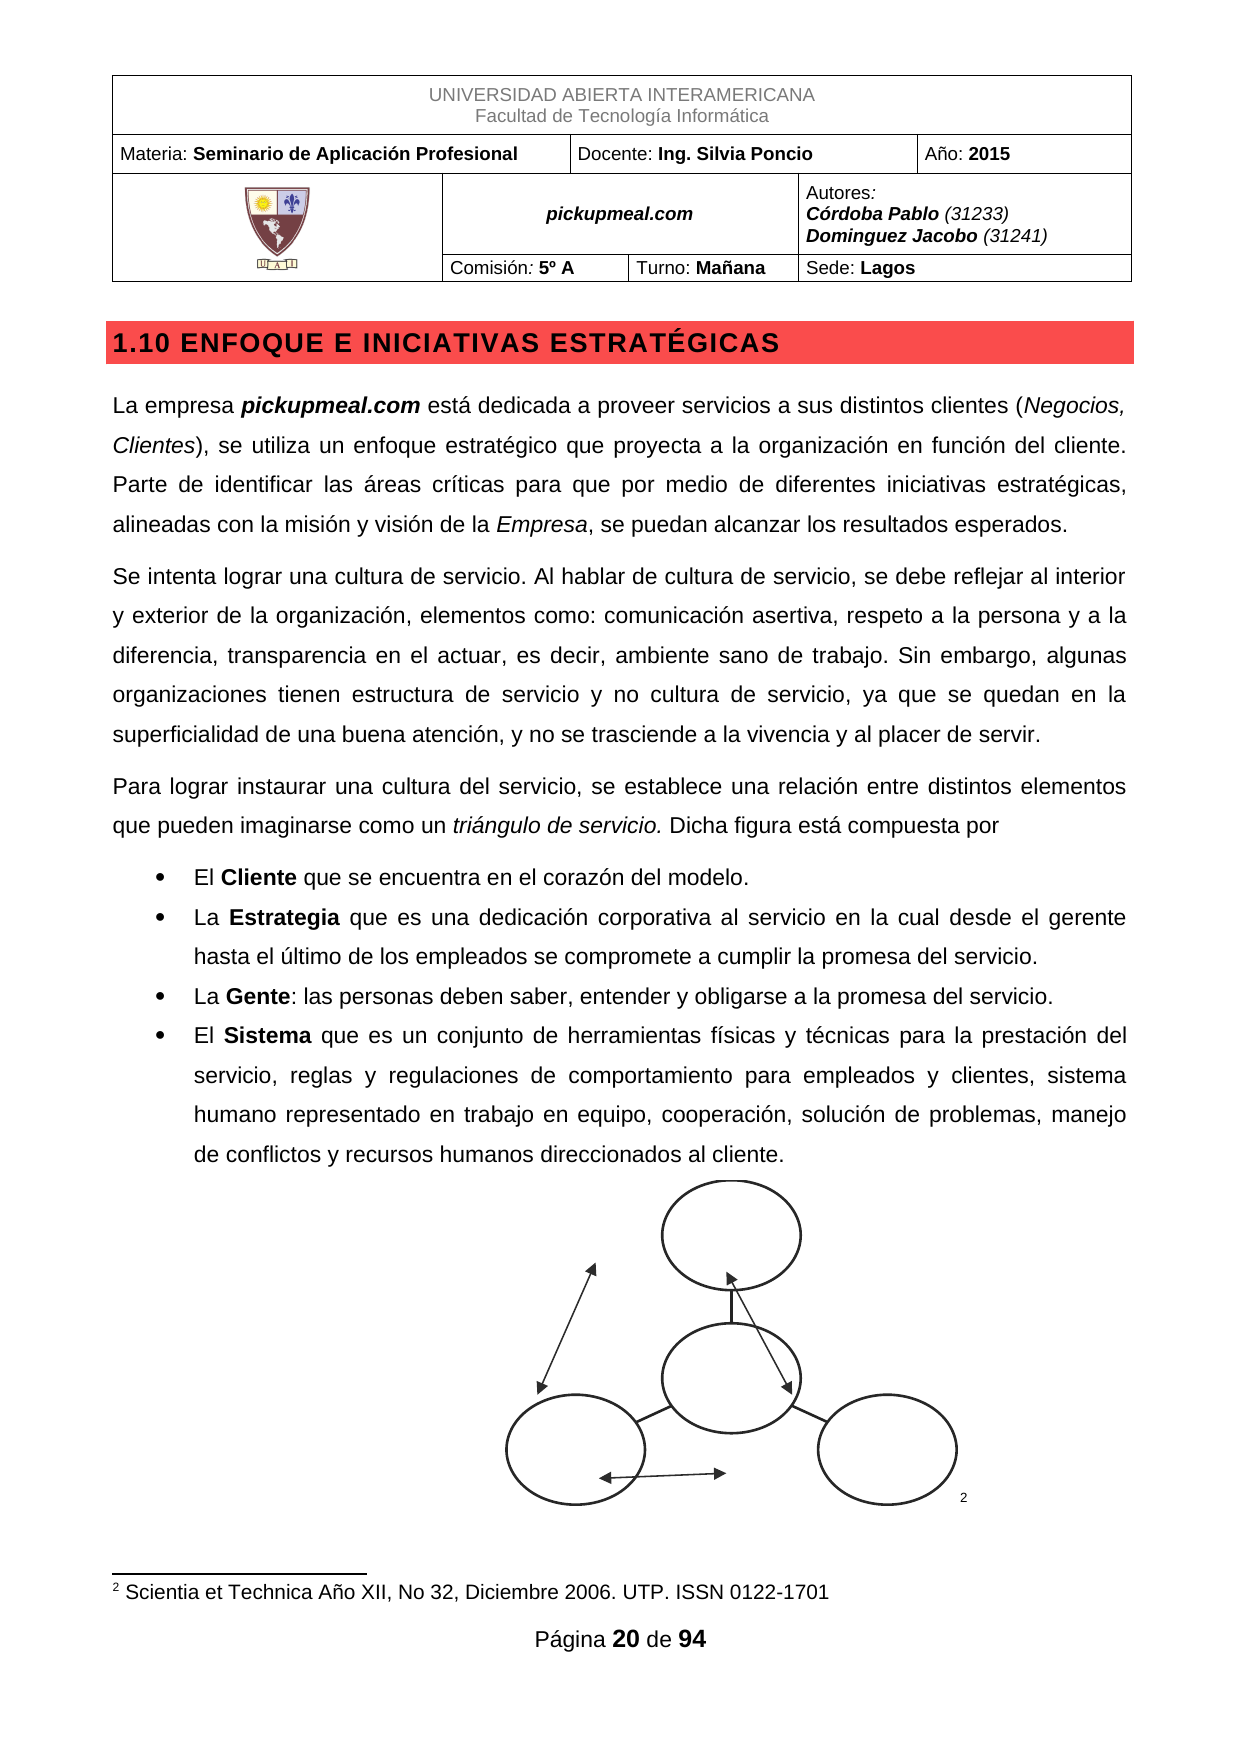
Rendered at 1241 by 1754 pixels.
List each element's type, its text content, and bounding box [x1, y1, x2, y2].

subtitle 1.10 Enfoque e iniciativas estratégicas [113, 327, 1128, 358]
list El Cliente que se encuentra en el corazón del modelo. [156, 864, 1128, 891]
list La Gente: las personas deben saber, entender y obligarse a la promesa del servicio. [156, 983, 1128, 1009]
list La Estrategia que es una dedicación corporativa al servicio en la cual desde el gerente hasta el último de los empleados se compromete a cumplir la promesa del servicio. [156, 904, 1128, 969]
text Se intenta lograr una cultura de servicio. Al hablar de cultura de servicio, se debe reflejar al interior y exterior de la organización, elementos como: comunicación asertiva, respeto a la persona y a la diferencia, transparencia en el actuar, es decir, ambiente sano de trabajo. Sin embargo, algunas organizaciones tienen estructura de servicio y no cultura de servicio, ya que se quedan en la superficialidad de una buena atención, y no se trasciende a la vivencia y al placer de servir. [112, 563, 1128, 747]
list El Sistema que es un conjunto de herramientas físicas y técnicas para la prestación del servicio, reglas y regulaciones de comportamiento para empleados y clientes, sistema humano representado en trabajo en equipo, cooperación, solución de problemas, manejo de conflictos y recursos humanos direccionados al cliente. [156, 1022, 1128, 1167]
picture [230, 182, 325, 273]
text La empresa pickupmeal.com está dedicada a proveer servicios a sus distintos clientes (Negocios, Clientes), se utiliza un enfoque estratégico que proyecta a la organización en función del cliente. Parte de identificar las áreas críticas para que por medio de diferentes iniciativas estratégicas, alineadas con la misión y visión de la Empresa, se puedan alcanzar los resultados esperados. [112, 392, 1128, 537]
text Para lograr instaurar una cultura del servicio, se establece una relación entre distintos elementos que pueden imaginarse como un triángulo de servicio. Dicha figura está compuesta por [112, 773, 1128, 838]
